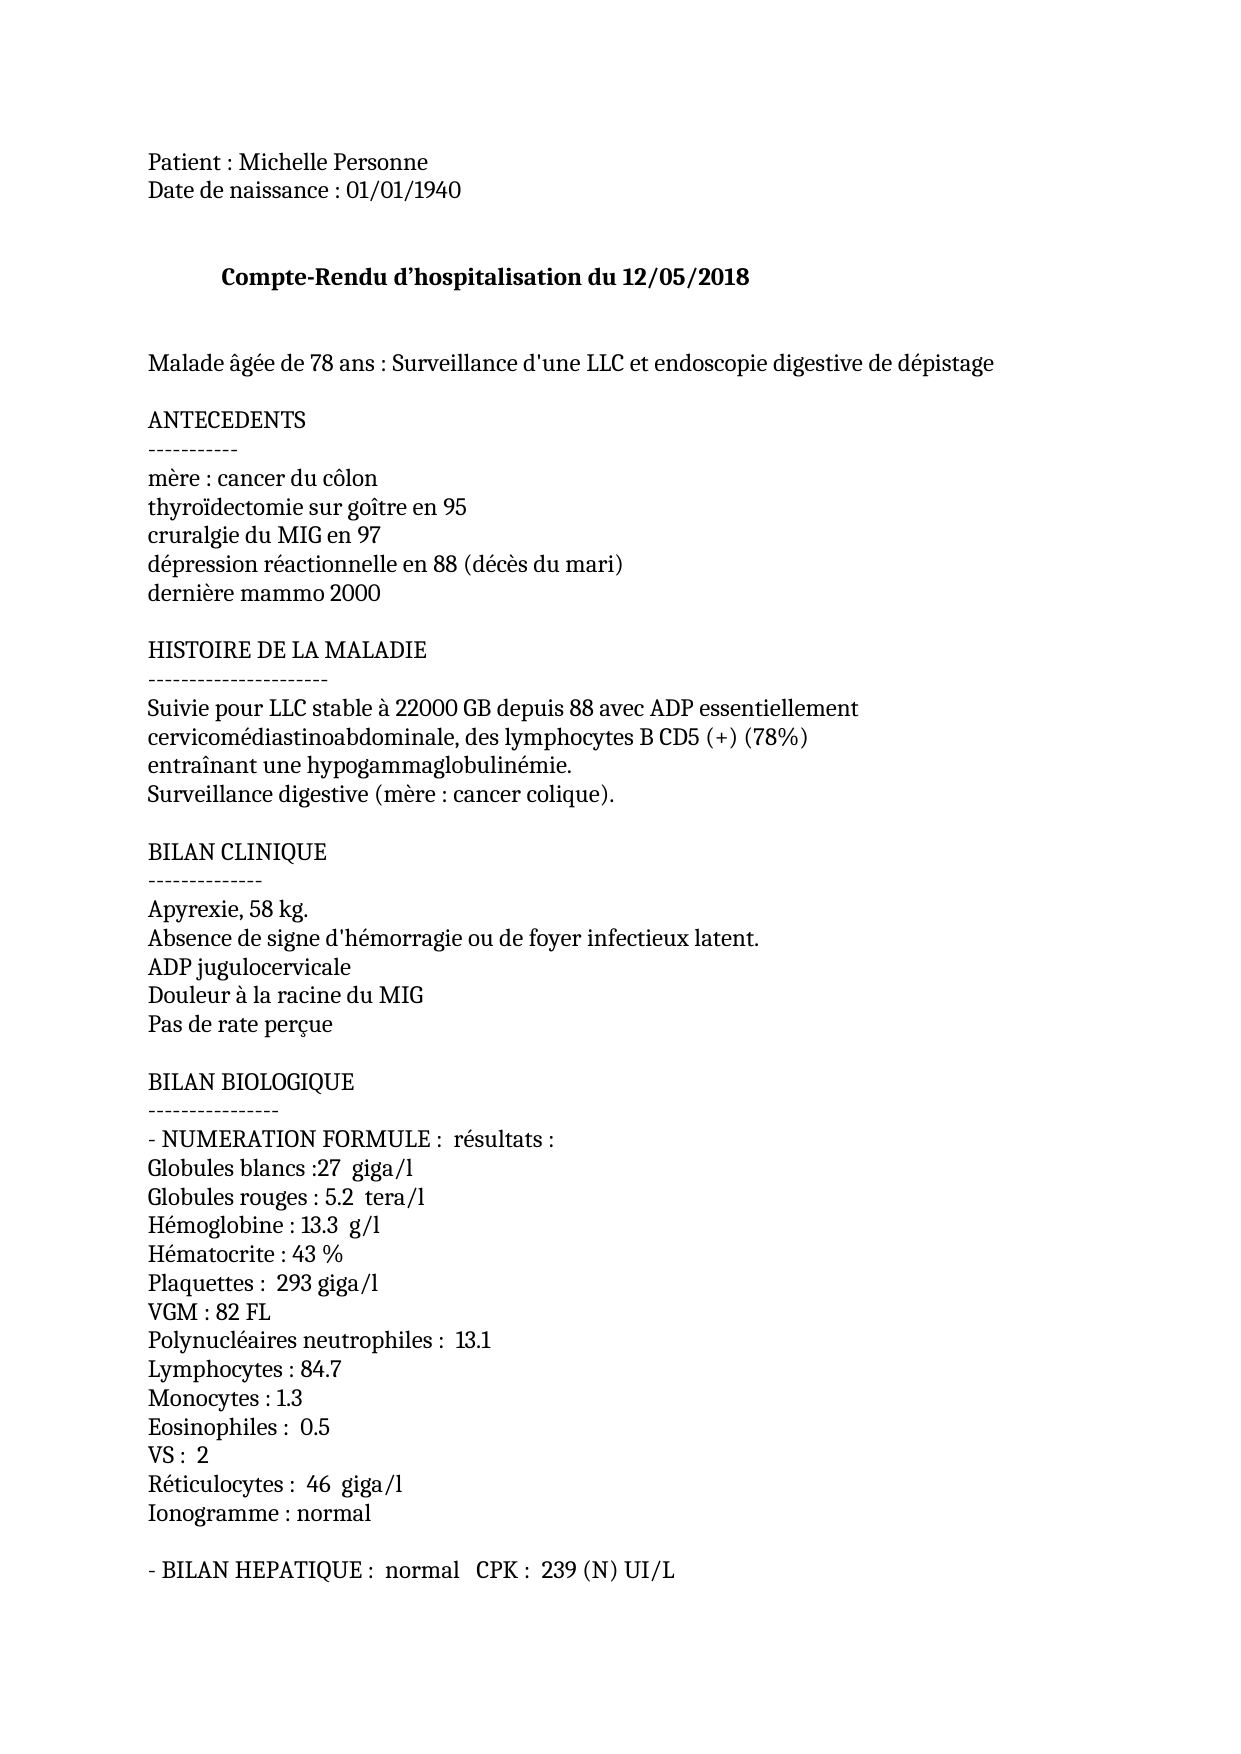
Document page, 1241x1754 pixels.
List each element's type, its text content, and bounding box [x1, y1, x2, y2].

text Eosinophiles : 0.5 [148, 1413, 1093, 1441]
text Hématocrite : 43 % [148, 1240, 1093, 1269]
text Polynucléaires neutrophiles : 13.1 [148, 1326, 1093, 1355]
text ADP jugulocervicale [148, 953, 1093, 981]
text Surveillance digestive (mère : cancer colique). [148, 780, 1093, 809]
text dernière mammo 2000 [148, 579, 1093, 608]
text Pas de rate perçue [148, 1010, 1093, 1039]
text Réticulocytes : 46 giga/l [148, 1470, 1093, 1499]
text mère : cancer du côlon [148, 464, 1093, 493]
text cervicomédiastinoabdominale, des lymphocytes B CD5 (+) (78%) [148, 723, 1093, 751]
text - NUMERATION FORMULE : résultats : [148, 1125, 1093, 1154]
text BILAN BIOLOGIQUE [148, 1068, 1093, 1096]
text Malade âgée de 78 ans : Surveillance d'une LLC et endoscopie digestive de dépistage [148, 349, 1093, 378]
text Plaquettes : 293 giga/l [148, 1269, 1093, 1298]
text Apyrexie, 58 kg. [148, 895, 1093, 924]
text Patient : Michelle Personne [148, 148, 1093, 176]
text dépression réactionnelle en 88 (décès du mari) [148, 550, 1093, 579]
text Hémoglobine : 13.3 g/l [148, 1211, 1093, 1240]
text Date de naissance : 01/01/1940 [148, 176, 1093, 205]
text ----------- [148, 435, 1093, 464]
text Globules rouges : 5.2 tera/l [148, 1183, 1093, 1211]
text entraînant une hypogammaglobulinémie. [148, 751, 1093, 780]
text VGM : 82 FL [148, 1298, 1093, 1326]
text Douleur à la racine du MIG [148, 981, 1093, 1010]
text VS : 2 [148, 1441, 1093, 1470]
text -------------- [148, 866, 1093, 895]
text BILAN CLINIQUE [148, 838, 1093, 866]
text Compte-Rendu d’hospitalisation du 12/05/2018 [148, 263, 1093, 291]
text thyroïdectomie sur goître en 95 [148, 493, 1093, 521]
text ANTECEDENTS [148, 406, 1093, 435]
text Lymphocytes : 84.7 [148, 1355, 1093, 1384]
text Globules blancs :27 giga/l [148, 1154, 1093, 1183]
text HISTOIRE DE LA MALADIE [148, 636, 1093, 665]
text Suivie pour LLC stable à 22000 GB depuis 88 avec ADP essentiellement [148, 694, 1093, 723]
text Ionogramme : normal [148, 1499, 1093, 1528]
text Monocytes : 1.3 [148, 1384, 1093, 1413]
text ---------------- [148, 1096, 1093, 1125]
text ---------------------- [148, 665, 1093, 694]
text - BILAN HEPATIQUE : normal CPK : 239 (N) UI/L [148, 1556, 1093, 1585]
text Absence de signe d'hémorragie ou de foyer infectieux latent. [148, 924, 1093, 953]
text cruralgie du MIG en 97 [148, 521, 1093, 550]
